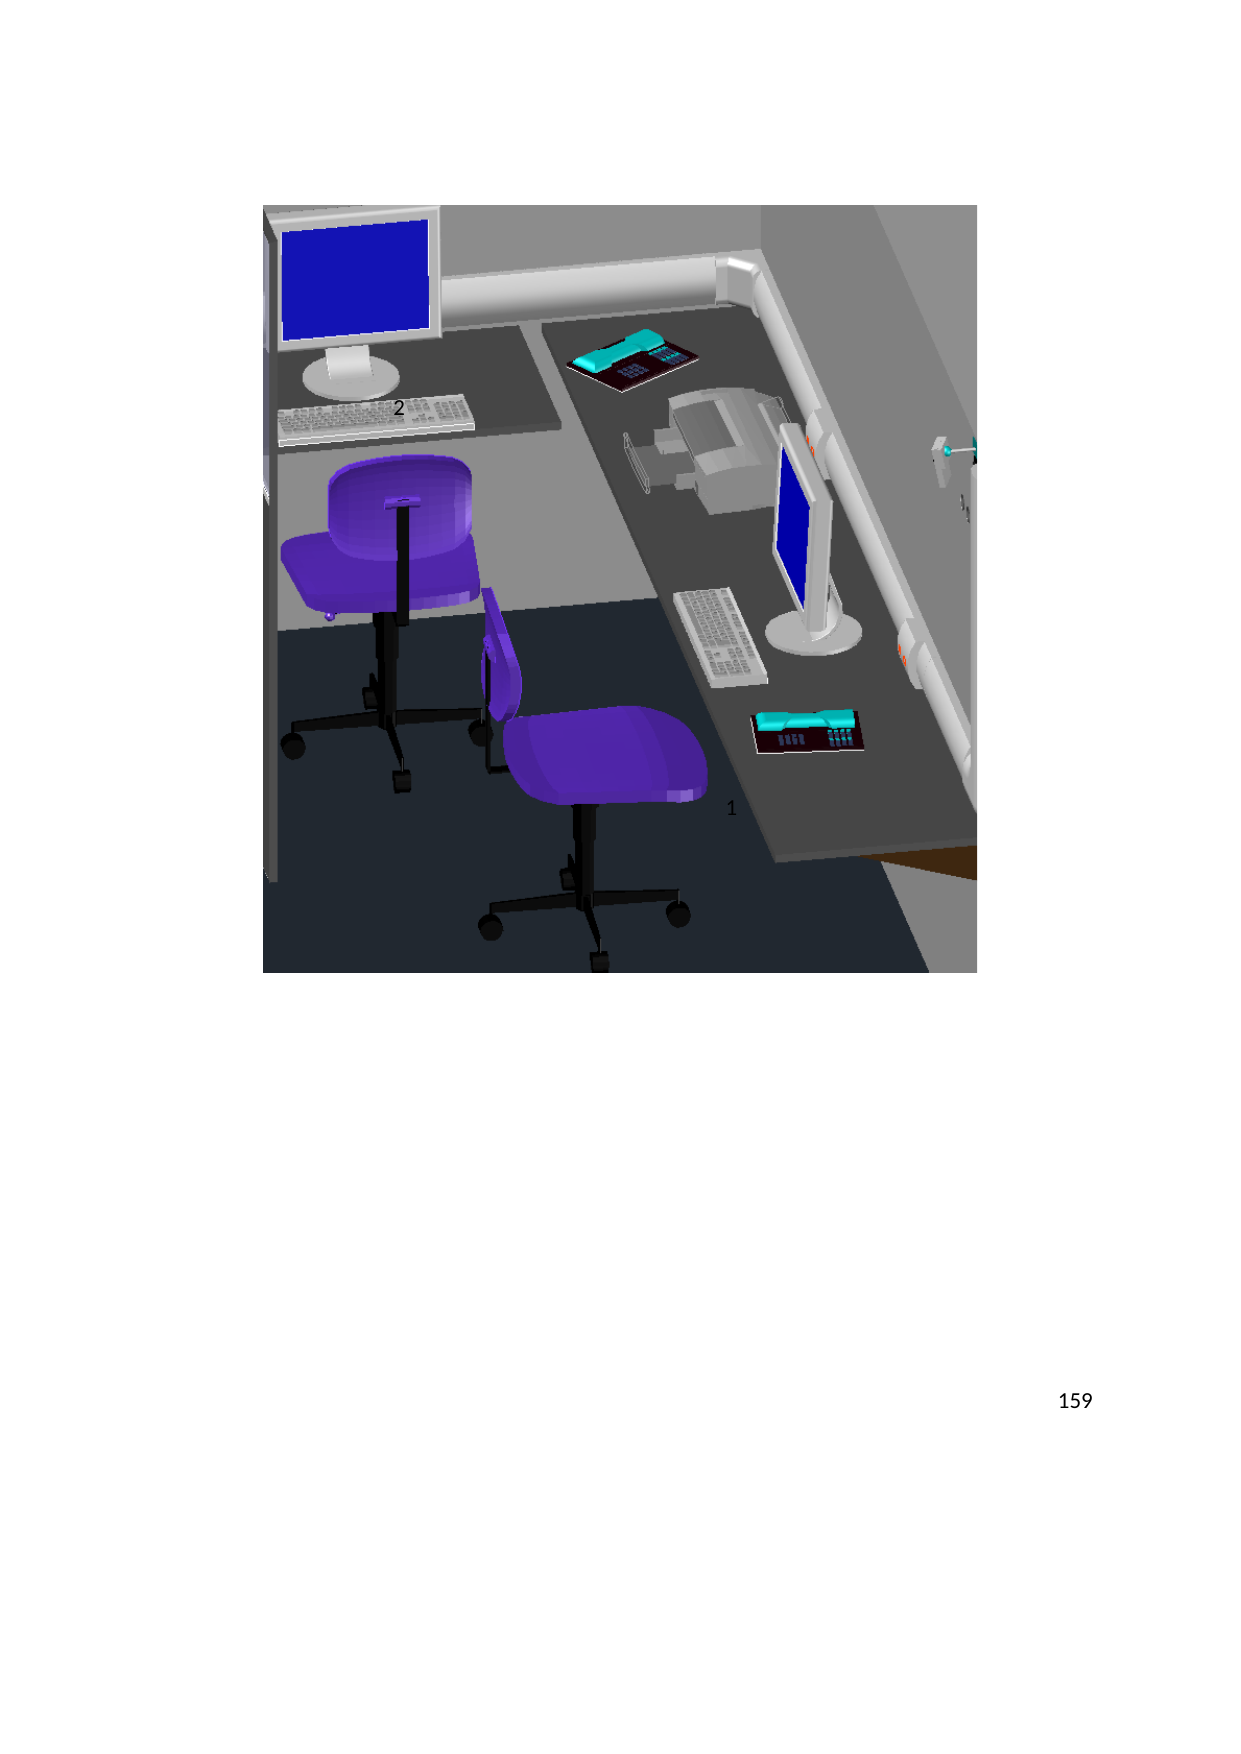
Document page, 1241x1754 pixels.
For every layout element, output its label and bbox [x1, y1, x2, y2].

picture [263, 205, 978, 973]
